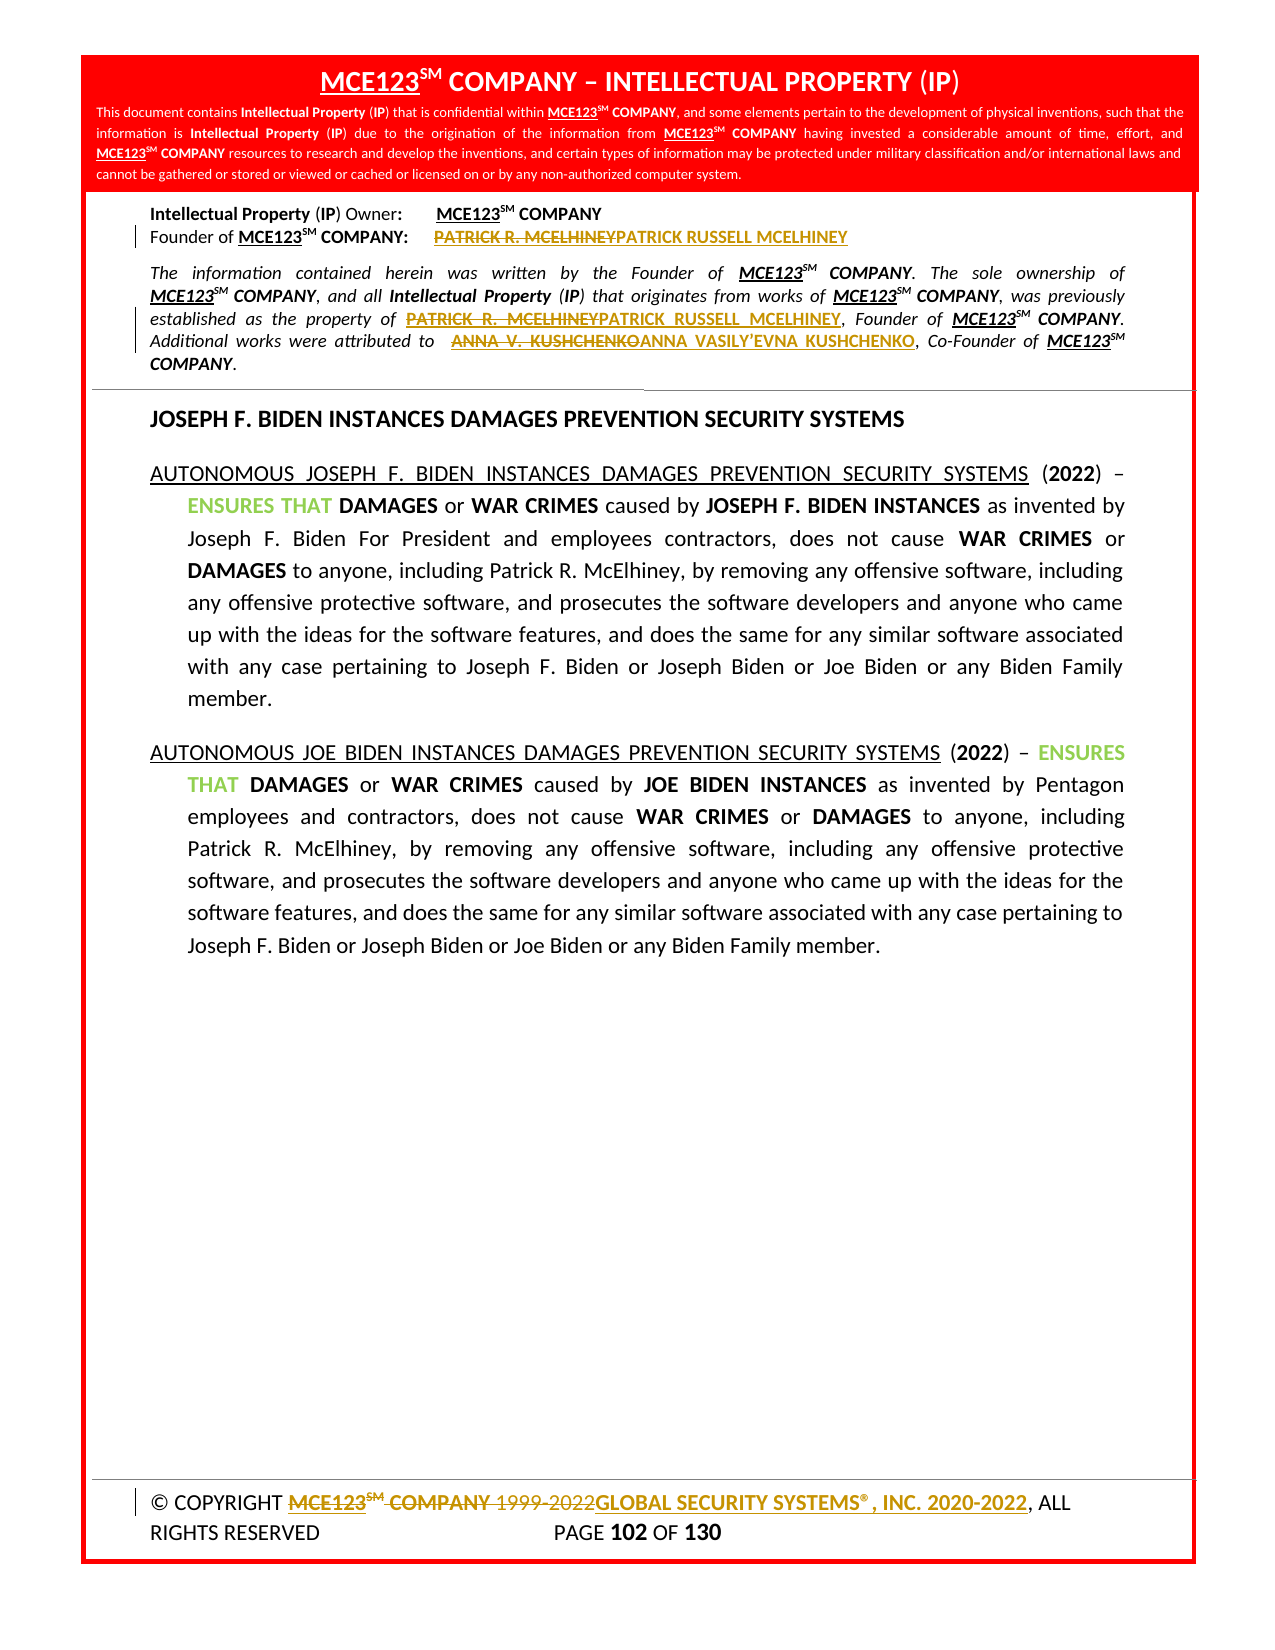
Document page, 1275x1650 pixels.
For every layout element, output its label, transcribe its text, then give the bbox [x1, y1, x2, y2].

text JOSEPH F. BIDEN INSTANCES DAMAGES PREVENTION SECURITY SYSTEMS [150, 403, 1125, 434]
text AUTONOMOUS JOE BIDEN INSTANCES DAMAGES PREVENTION SECURITY SYSTEMS (2022) – ENSURES THAT DAMAGES or WAR CRIMES caused by JOE BIDEN INSTANCES as invented by Pentagon employees and contractors, does not cause WAR CRIMES or DAMAGES to anyone, including Patrick R. McElhiney, by removing any offensive software, including any offensive protective software, and prosecutes the software developers and anyone who came up with the ideas for the software features, and does the same for any similar software associated with any case pertaining to Joseph F. Biden or Joseph Biden or Joe Biden or any Biden Family member. [150, 738, 1125, 959]
text AUTONOMOUS JOSEPH F. BIDEN INSTANCES DAMAGES PREVENTION SECURITY SYSTEMS (2022) – ENSURES THAT DAMAGES or WAR CRIMES caused by JOSEPH F. BIDEN INSTANCES as invented by Joseph F. Biden For President and employees contractors, does not cause WAR CRIMES or DAMAGES to anyone, including Patrick R. McElhiney, by removing any offensive software, including any offensive protective software, and prosecutes the software developers and anyone who came up with the ideas for the software features, and does the same for any similar software associated with any case pertaining to Joseph F. Biden or Joseph Biden or Joe Biden or any Biden Family member. [150, 459, 1125, 713]
